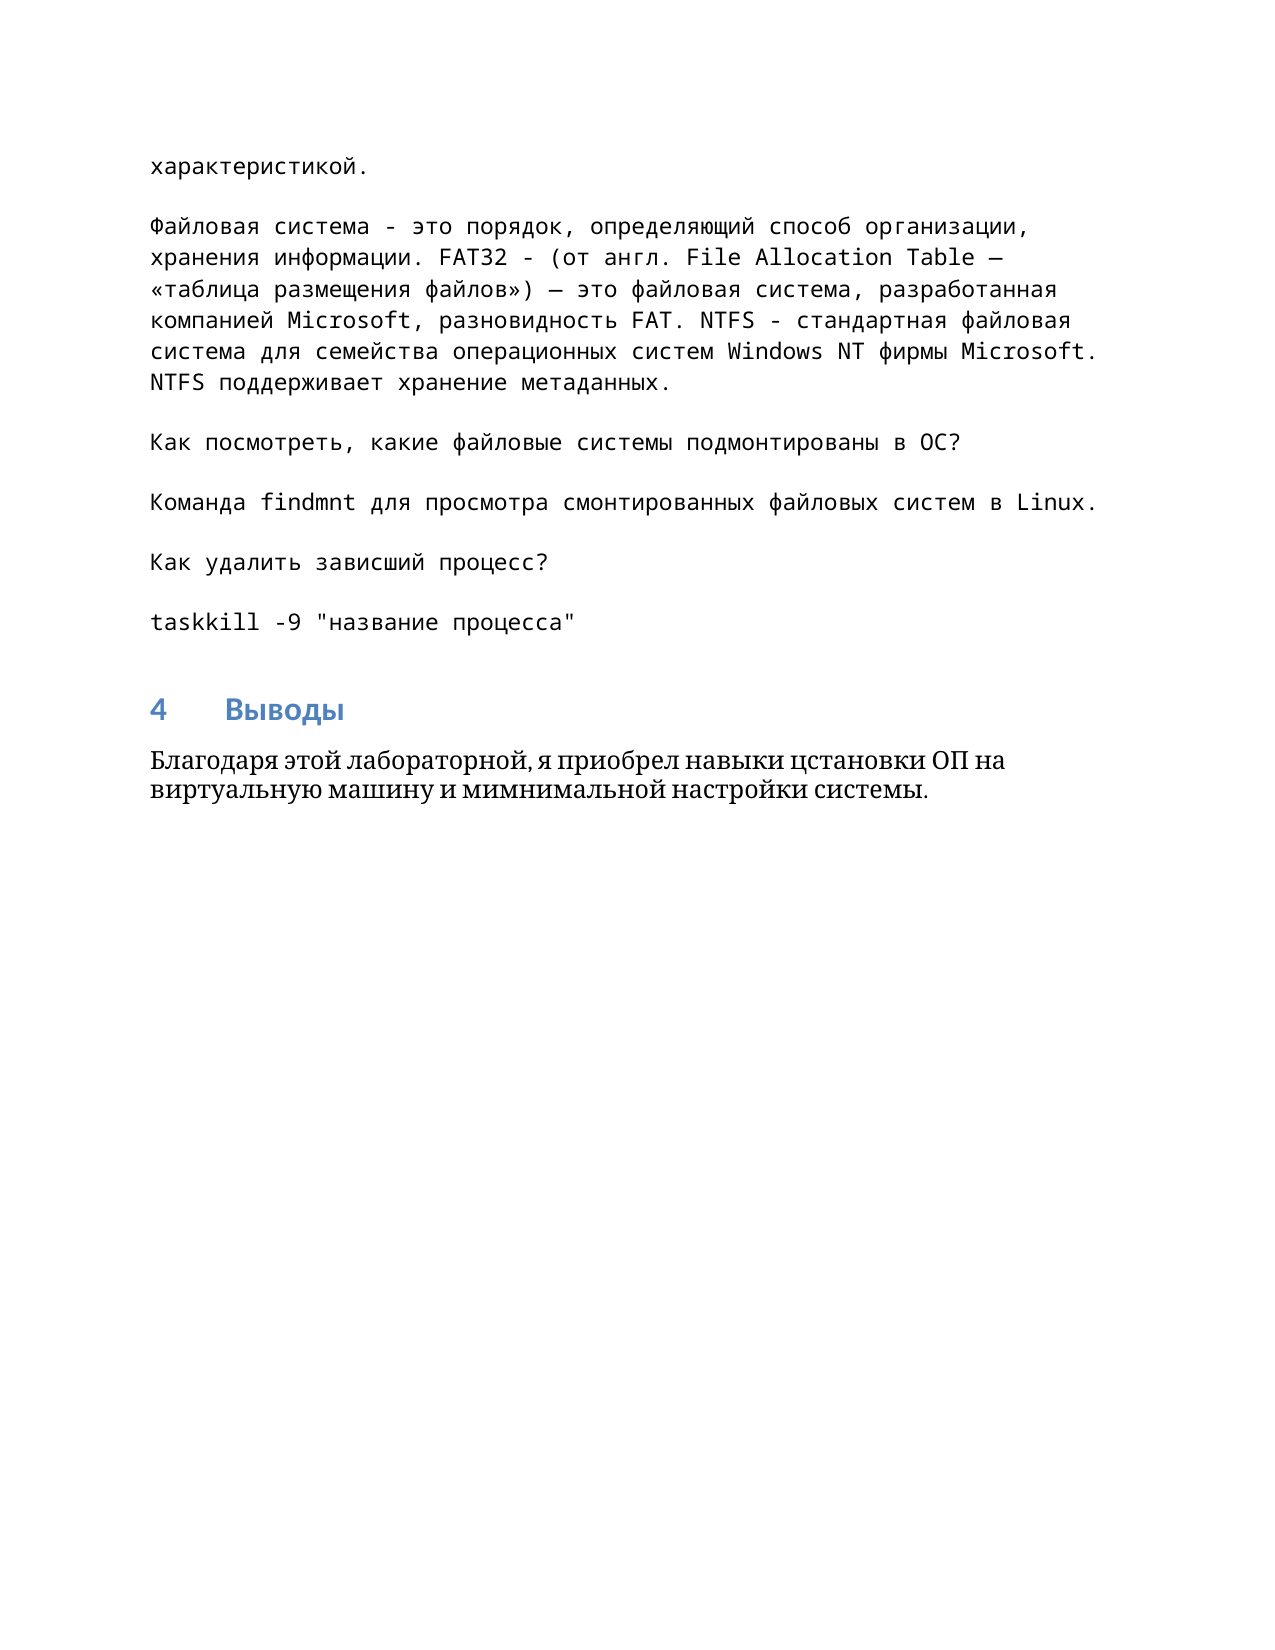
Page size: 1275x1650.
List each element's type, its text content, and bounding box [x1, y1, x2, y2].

text Благодаря этой лабораторной, я приобрел навыки цстановки ОП на виртуальную машину и мимнимальной настройки системы. [150, 747, 1125, 804]
subtitle 4 Выводы [150, 687, 1125, 728]
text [150, 150, 1125, 637]
